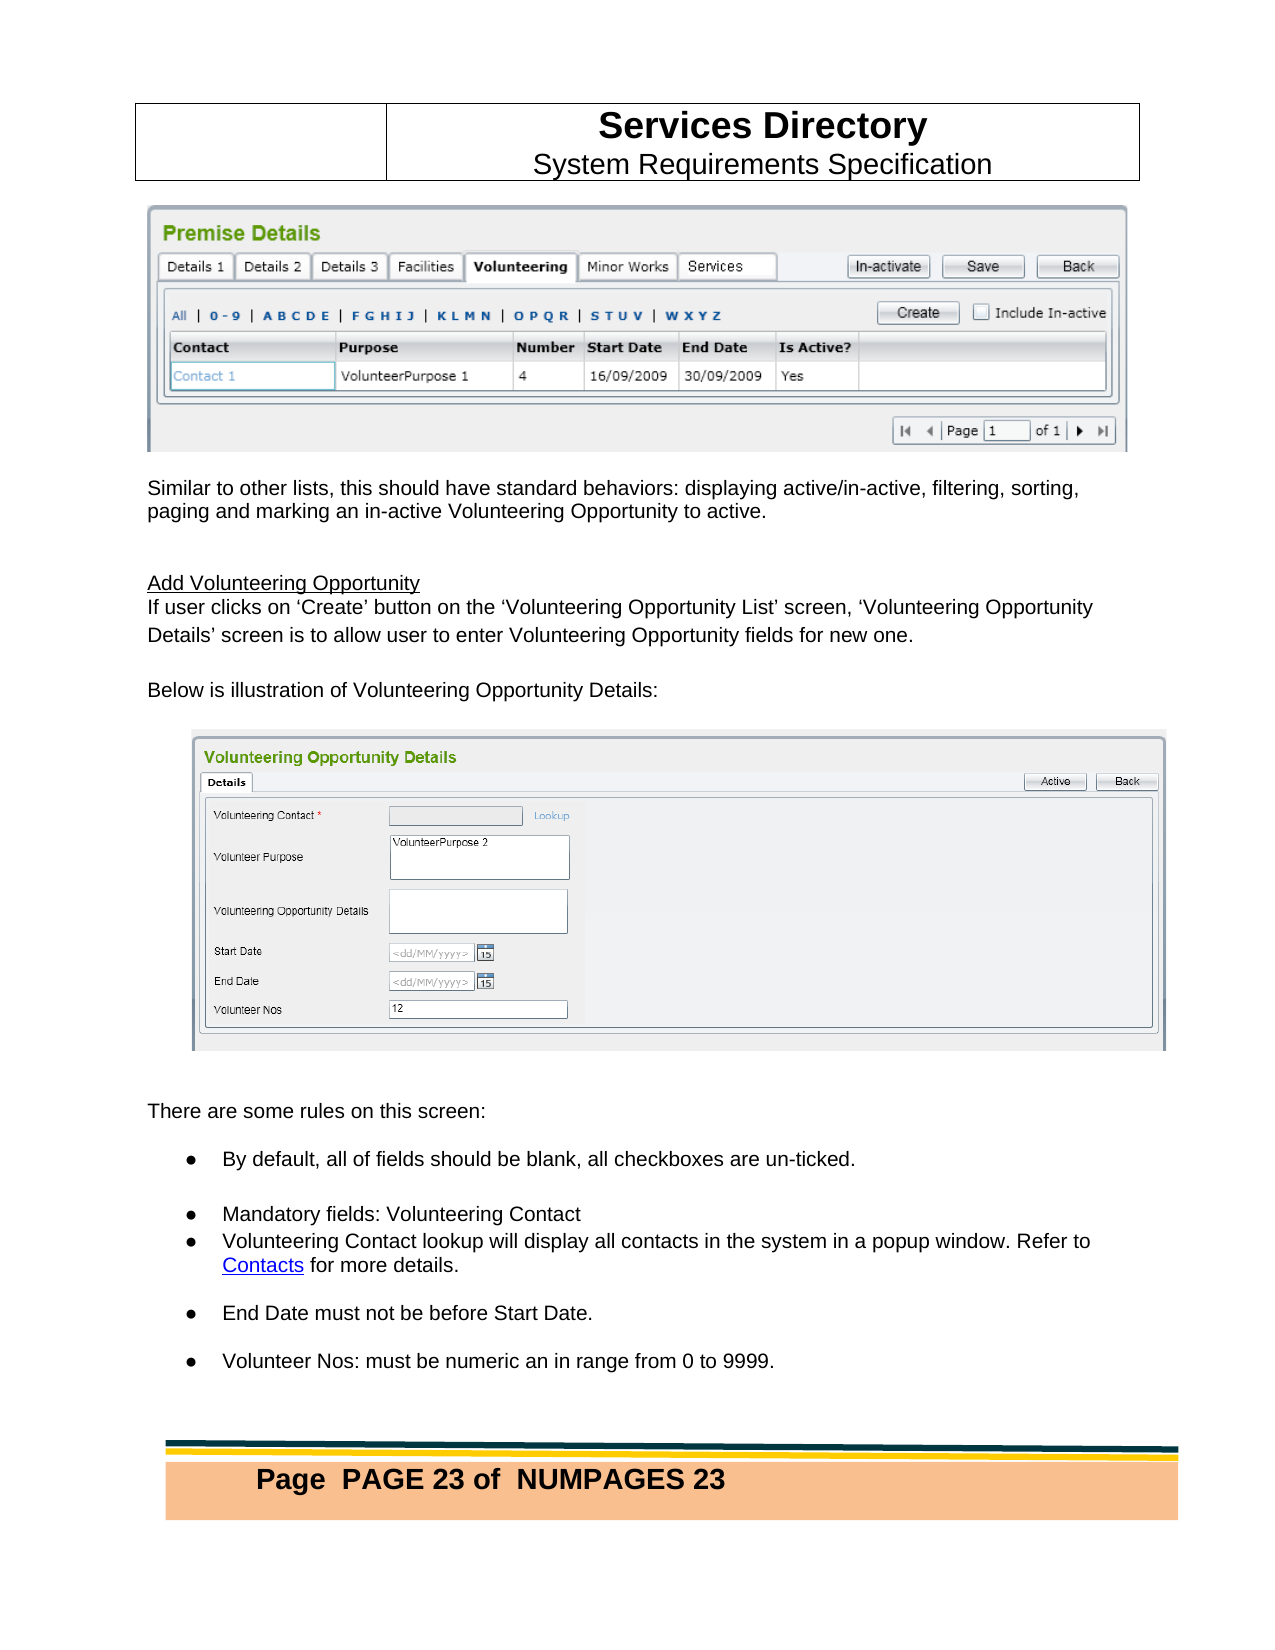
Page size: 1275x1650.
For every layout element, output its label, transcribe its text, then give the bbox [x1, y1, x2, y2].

picture [191, 729, 1167, 1051]
text Below is illustration of Volunteering Opportunity Details: [147, 678, 1128, 702]
text Add Volunteering Opportunity [147, 571, 1128, 595]
list Mandatory fields: Volunteering Contact [184, 1202, 1128, 1226]
list Volunteering Contact lookup will display all contacts in the system in a popup window. Refer to Contacts for more details. [184, 1229, 1128, 1277]
text There are some rules on this screen: [147, 1098, 1128, 1122]
list Volunteer Nos: must be numeric an in range from 0 to 9999. [184, 1349, 1128, 1373]
text Similar to other lists, this should have standard behaviors: displaying active/in-active, filtering, sorting, paging and marking an in-active Volunteering Opportunity to active. [147, 475, 1128, 523]
list By default, all of fields should be blank, all checkboxes are un-ticked. [184, 1147, 1128, 1171]
text If user clicks on ‘Create’ button on the ‘Volunteering Opportunity List’ screen, ‘Volunteering Opportunity Details’ screen is to allow user to enter Volunteering Opportunity fields for new one. [147, 595, 1128, 647]
picture [147, 205, 1128, 452]
list End Date must not be before Start Date. [184, 1301, 1128, 1325]
